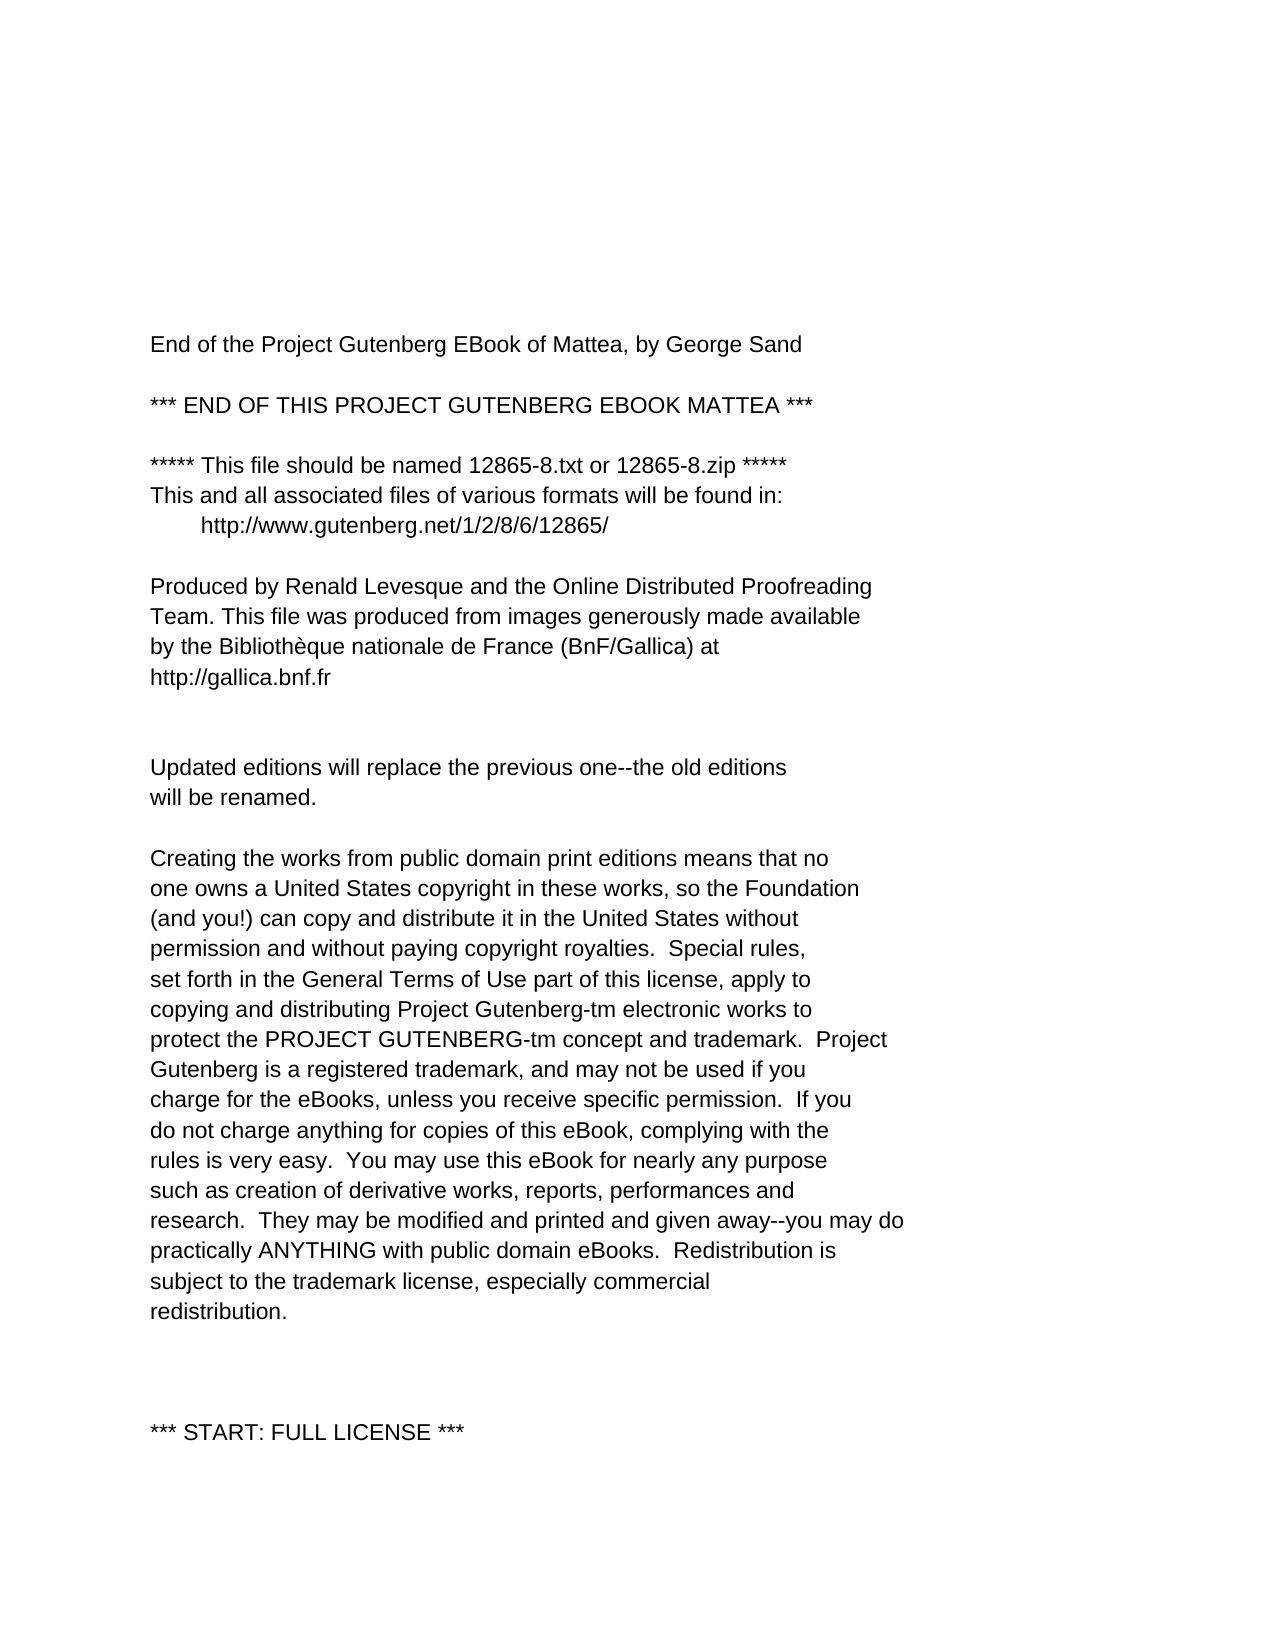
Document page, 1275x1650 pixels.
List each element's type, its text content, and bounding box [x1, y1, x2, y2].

text research. They may be modified and printed and given away--you may do [150, 1207, 1125, 1234]
text ***** This file should be named 12865-8.txt or 12865-8.zip ***** [150, 452, 1125, 478]
text http://gallica.bnf.fr [150, 663, 1125, 690]
text Produced by Renald Levesque and the Online Distributed Proofreading [150, 573, 1125, 599]
text set forth in the General Terms of Use part of this license, apply to [150, 966, 1125, 992]
text Team. This file was produced from images generously made available [150, 603, 1125, 629]
text practically ANYTHING with public domain eBooks. Redistribution is [150, 1237, 1125, 1264]
text permission and without paying copyright royalties. Special rules, [150, 935, 1125, 962]
text one owns a United States copyright in these works, so the Foundation [150, 875, 1125, 901]
text *** END OF THIS PROJECT GUTENBERG EBOOK MATTEA *** [150, 392, 1125, 418]
text http://www.gutenberg.net/1/2/8/6/12865/ [150, 512, 1125, 539]
text redistribution. [150, 1298, 1125, 1324]
text protect the PROJECT GUTENBERG-tm concept and trademark. Project [150, 1026, 1125, 1052]
text copying and distributing Project Gutenberg-tm electronic works to [150, 996, 1125, 1022]
text End of the Project Gutenberg EBook of Mattea, by George Sand [150, 331, 1125, 358]
text (and you!) can copy and distribute it in the United States without [150, 905, 1125, 932]
text subject to the trademark license, especially commercial [150, 1268, 1125, 1294]
text Updated editions will replace the previous one--the old editions [150, 754, 1125, 781]
text do not charge anything for copies of this eBook, complying with the [150, 1117, 1125, 1143]
text Creating the works from public domain print editions means that no [150, 845, 1125, 871]
text Gutenberg is a registered trademark, and may not be used if you [150, 1056, 1125, 1083]
text by the Bibliothèque nationale de France (BnF/Gallica) at [150, 633, 1125, 660]
text will be renamed. [150, 784, 1125, 811]
text rules is very easy. You may use this eBook for nearly any purpose [150, 1147, 1125, 1173]
text This and all associated files of various formats will be found in: [150, 482, 1125, 509]
text such as creation of derivative works, reports, performances and [150, 1177, 1125, 1203]
text charge for the eBooks, unless you receive specific permission. If you [150, 1086, 1125, 1113]
text *** START: FULL LICENSE *** [150, 1419, 1125, 1445]
